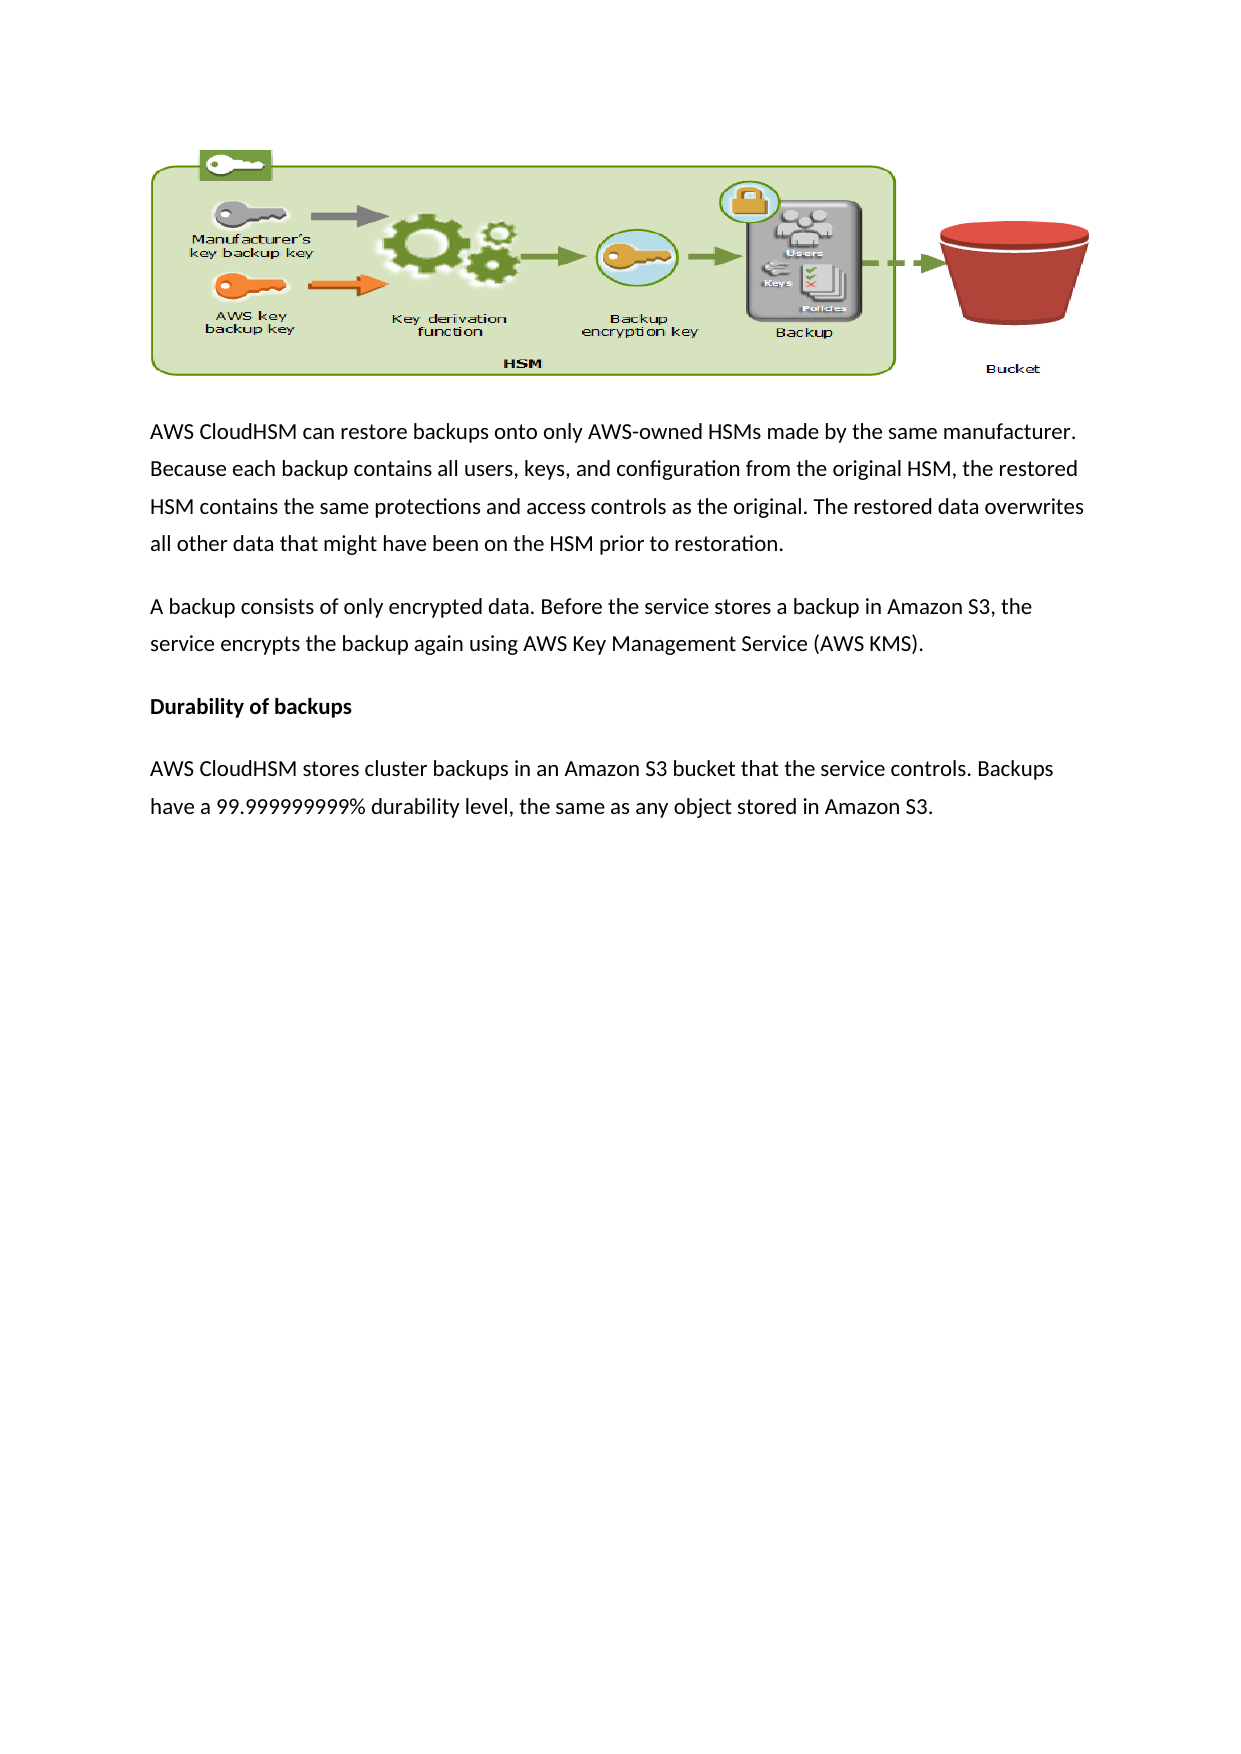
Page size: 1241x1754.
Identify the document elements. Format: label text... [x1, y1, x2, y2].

text AWS CloudHSM can restore backups onto only AWS-owned HSMs made by the same manufacturer. Because each backup contains all users, keys, and configuration from the original HSM, the restored HSM contains the same protections and access controls as the original. The restored data overwrites all other data that might have been on the HSM prior to restoration. [150, 407, 1090, 557]
text Durability of backups [150, 682, 1090, 720]
picture [150, 150, 1091, 381]
text AWS CloudHSM stores cluster backups in an Amazon S3 bucket that the service controls. Backups have a 99.999999999% durability level, the same as any object stored in Amazon S3. [150, 745, 1090, 820]
text A backup consists of only encrypted data. Before the service stores a backup in Amazon S3, the service encrypts the backup again using AWS Key Management Service (AWS KMS). [150, 582, 1090, 657]
